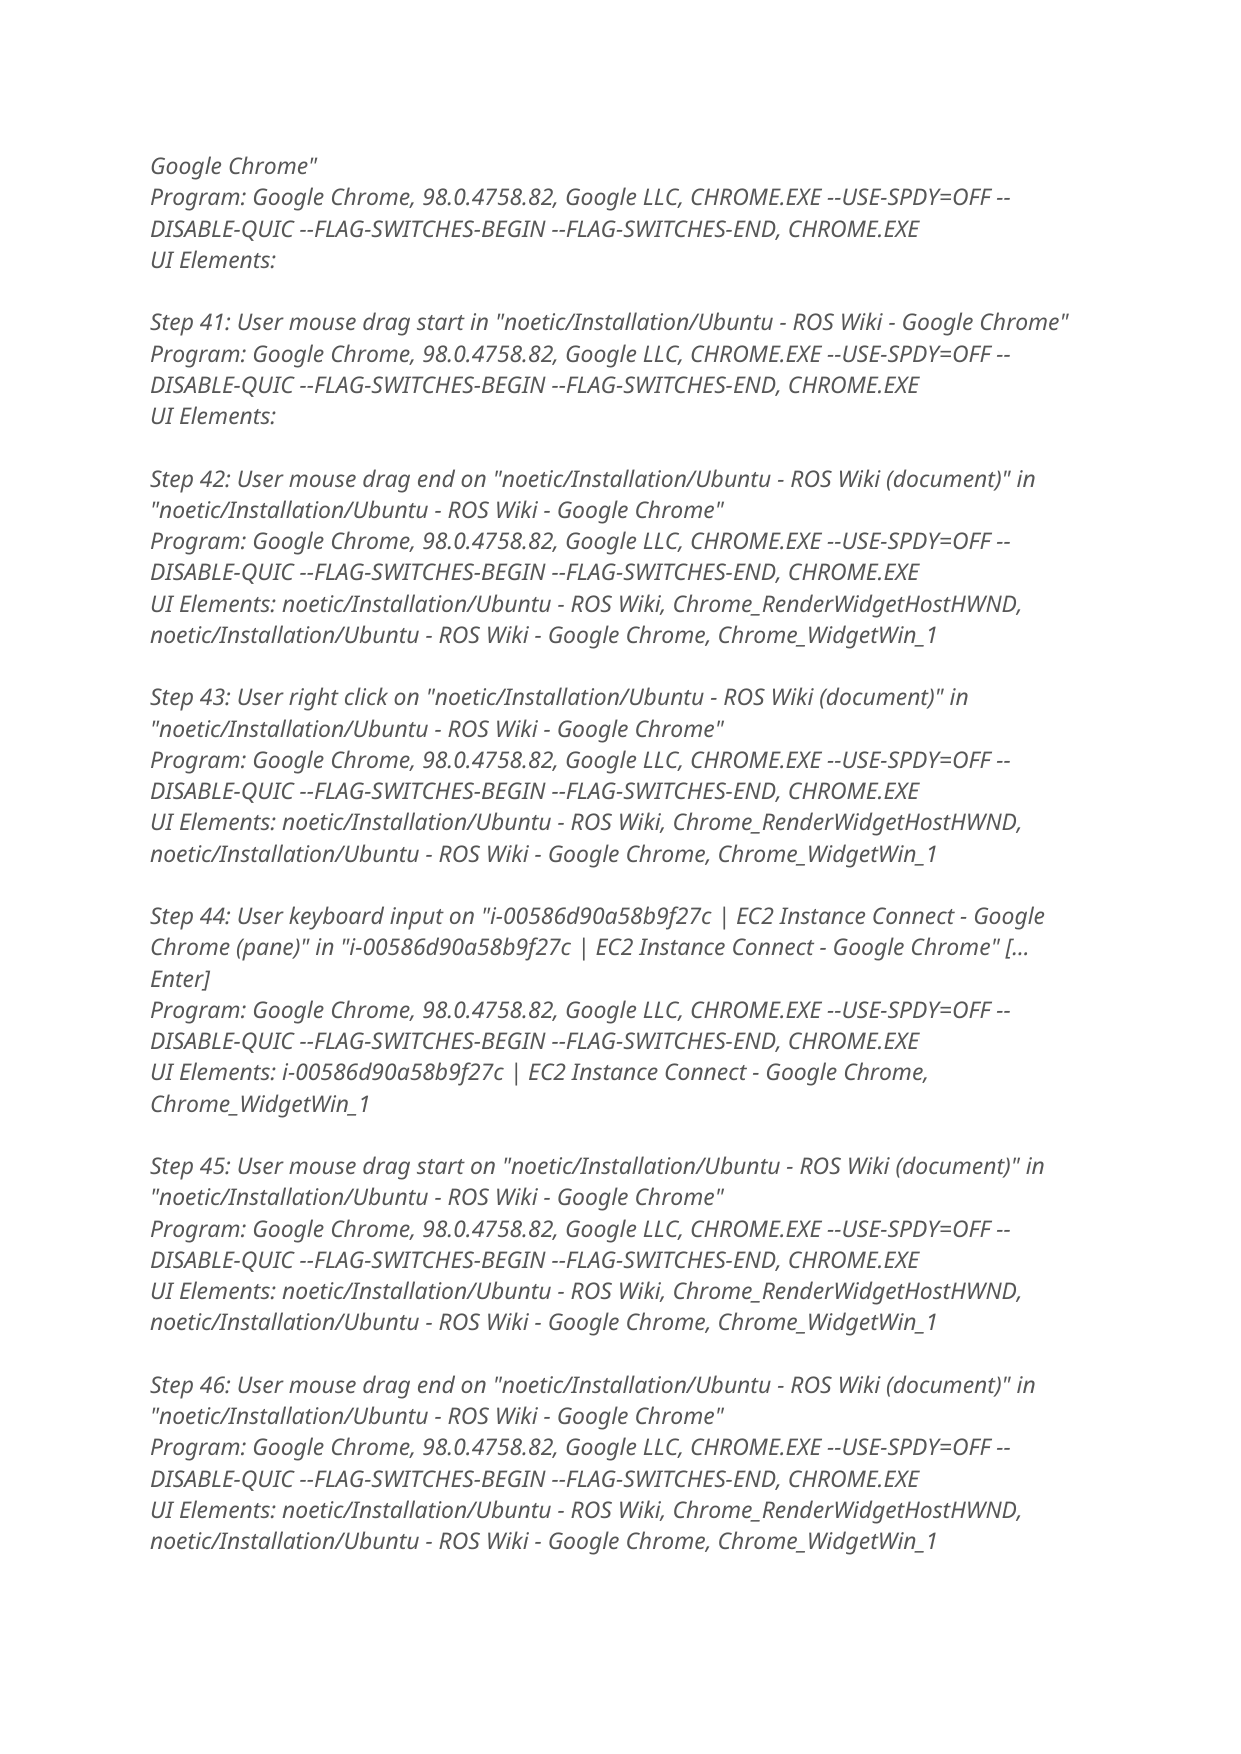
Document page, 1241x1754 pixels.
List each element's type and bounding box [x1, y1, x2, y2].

text [150, 150, 1090, 1587]
